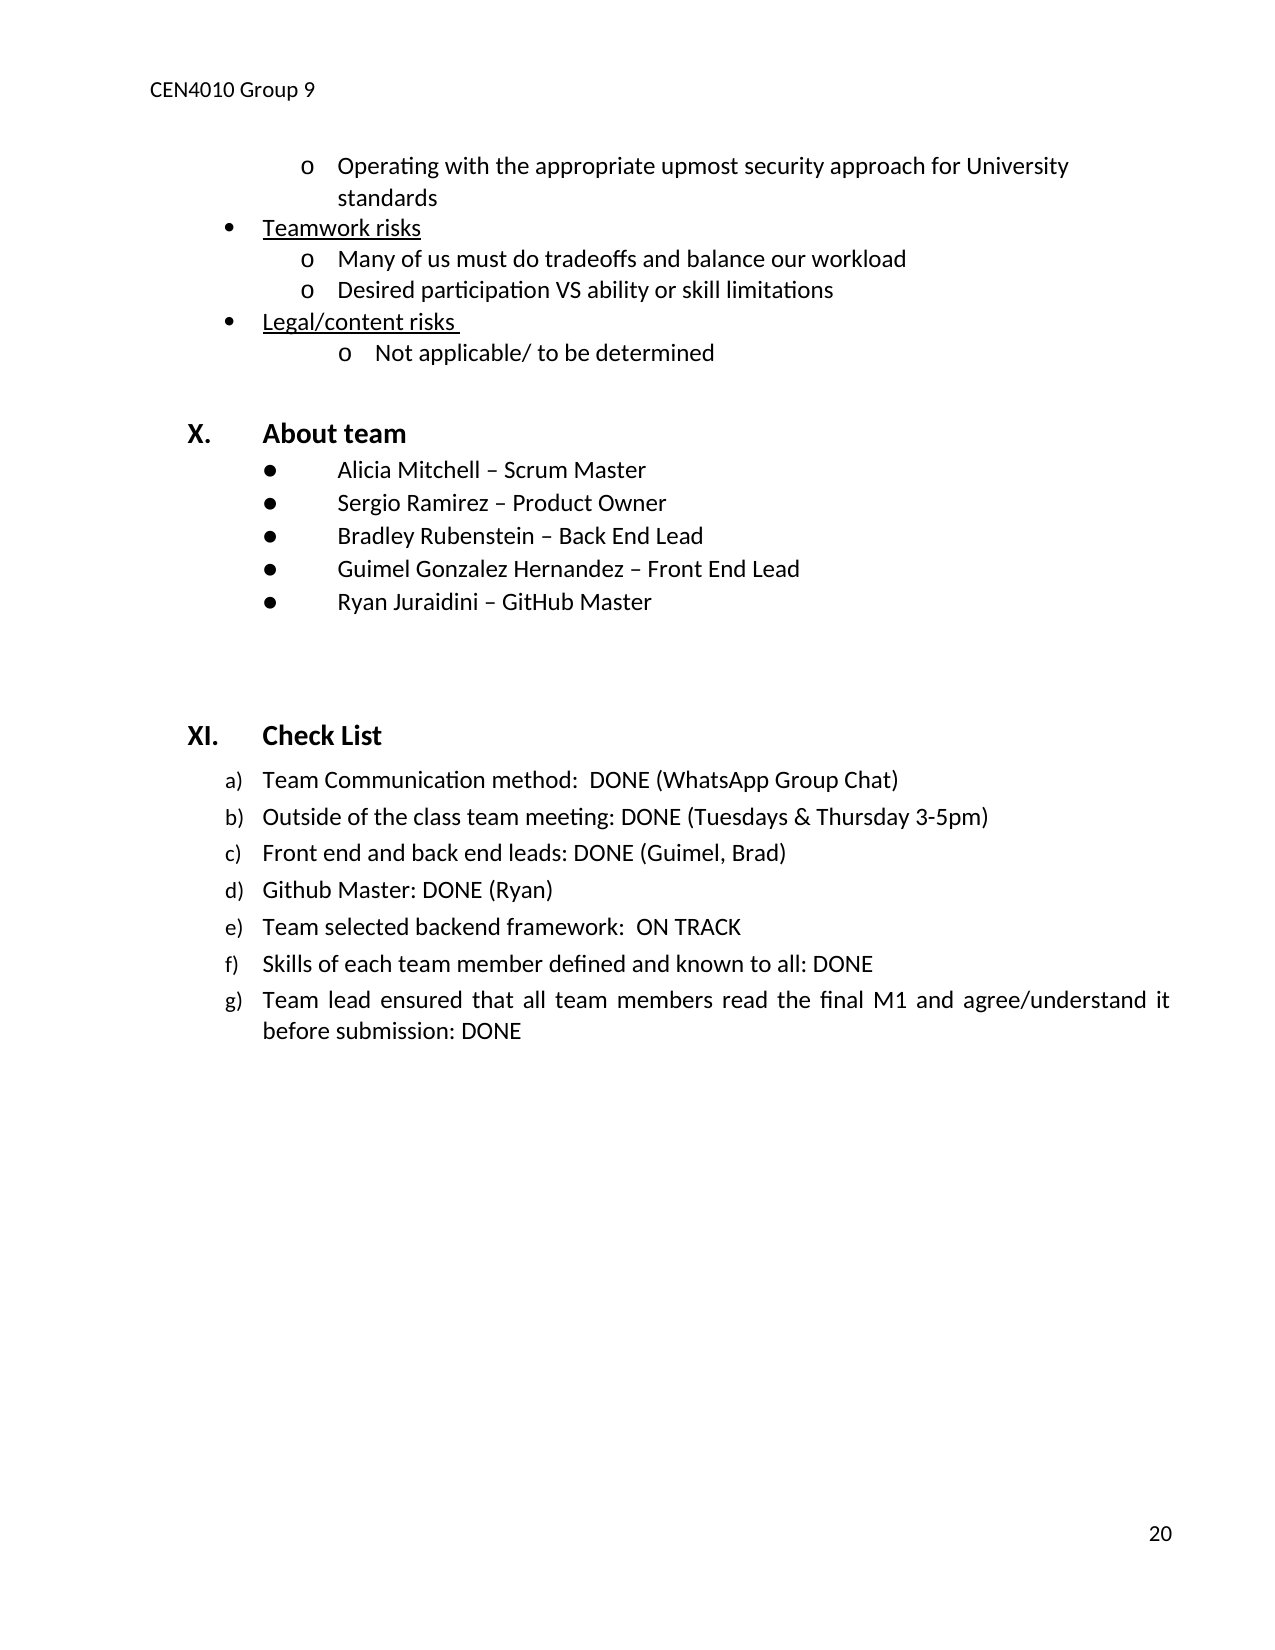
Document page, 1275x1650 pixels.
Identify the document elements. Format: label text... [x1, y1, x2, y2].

list Team selected backend framework: ON TRACK [225, 911, 1172, 942]
list Guimel Gonzalez Hernandez – Front End Lead [262, 553, 1172, 583]
subtitle About team [187, 416, 1172, 451]
list Team lead ensured that all team members read the final M1 and agree/understand it before submission: DONE [225, 985, 1172, 1046]
list Bradley Rubenstein – Back End Lead [262, 520, 1172, 550]
list Legal/content risks [225, 306, 1172, 337]
list Not applicable/ to be determined [337, 337, 1172, 369]
list Many of us must do tradeoffs and balance our workload [300, 243, 1172, 274]
list Desired participation VS ability or skill limitations [300, 274, 1172, 306]
list Alicia Mitchell – Scrum Master [262, 454, 1172, 484]
list Skills of each team member defined and known to all: DONE [225, 948, 1172, 978]
subtitle Check List [187, 717, 1172, 753]
list Sergio Ramirez – Product Owner [262, 487, 1172, 517]
list Ryan Juraidini – GitHub Master [262, 586, 1172, 616]
list Teamwork risks [225, 212, 1172, 243]
list Front end and back end leads: DONE (Guimel, Brad) [225, 838, 1172, 868]
list Operating with the appropriate upmost security approach for University standards [300, 150, 1172, 212]
list Team Communication method: DONE (WhatsApp Group Chat) [225, 764, 1172, 794]
list Outside of the class team meeting: DONE (Tuesdays & Thursday 3-5pm) [225, 801, 1172, 831]
list Github Master: DONE (Ryan) [225, 874, 1172, 905]
